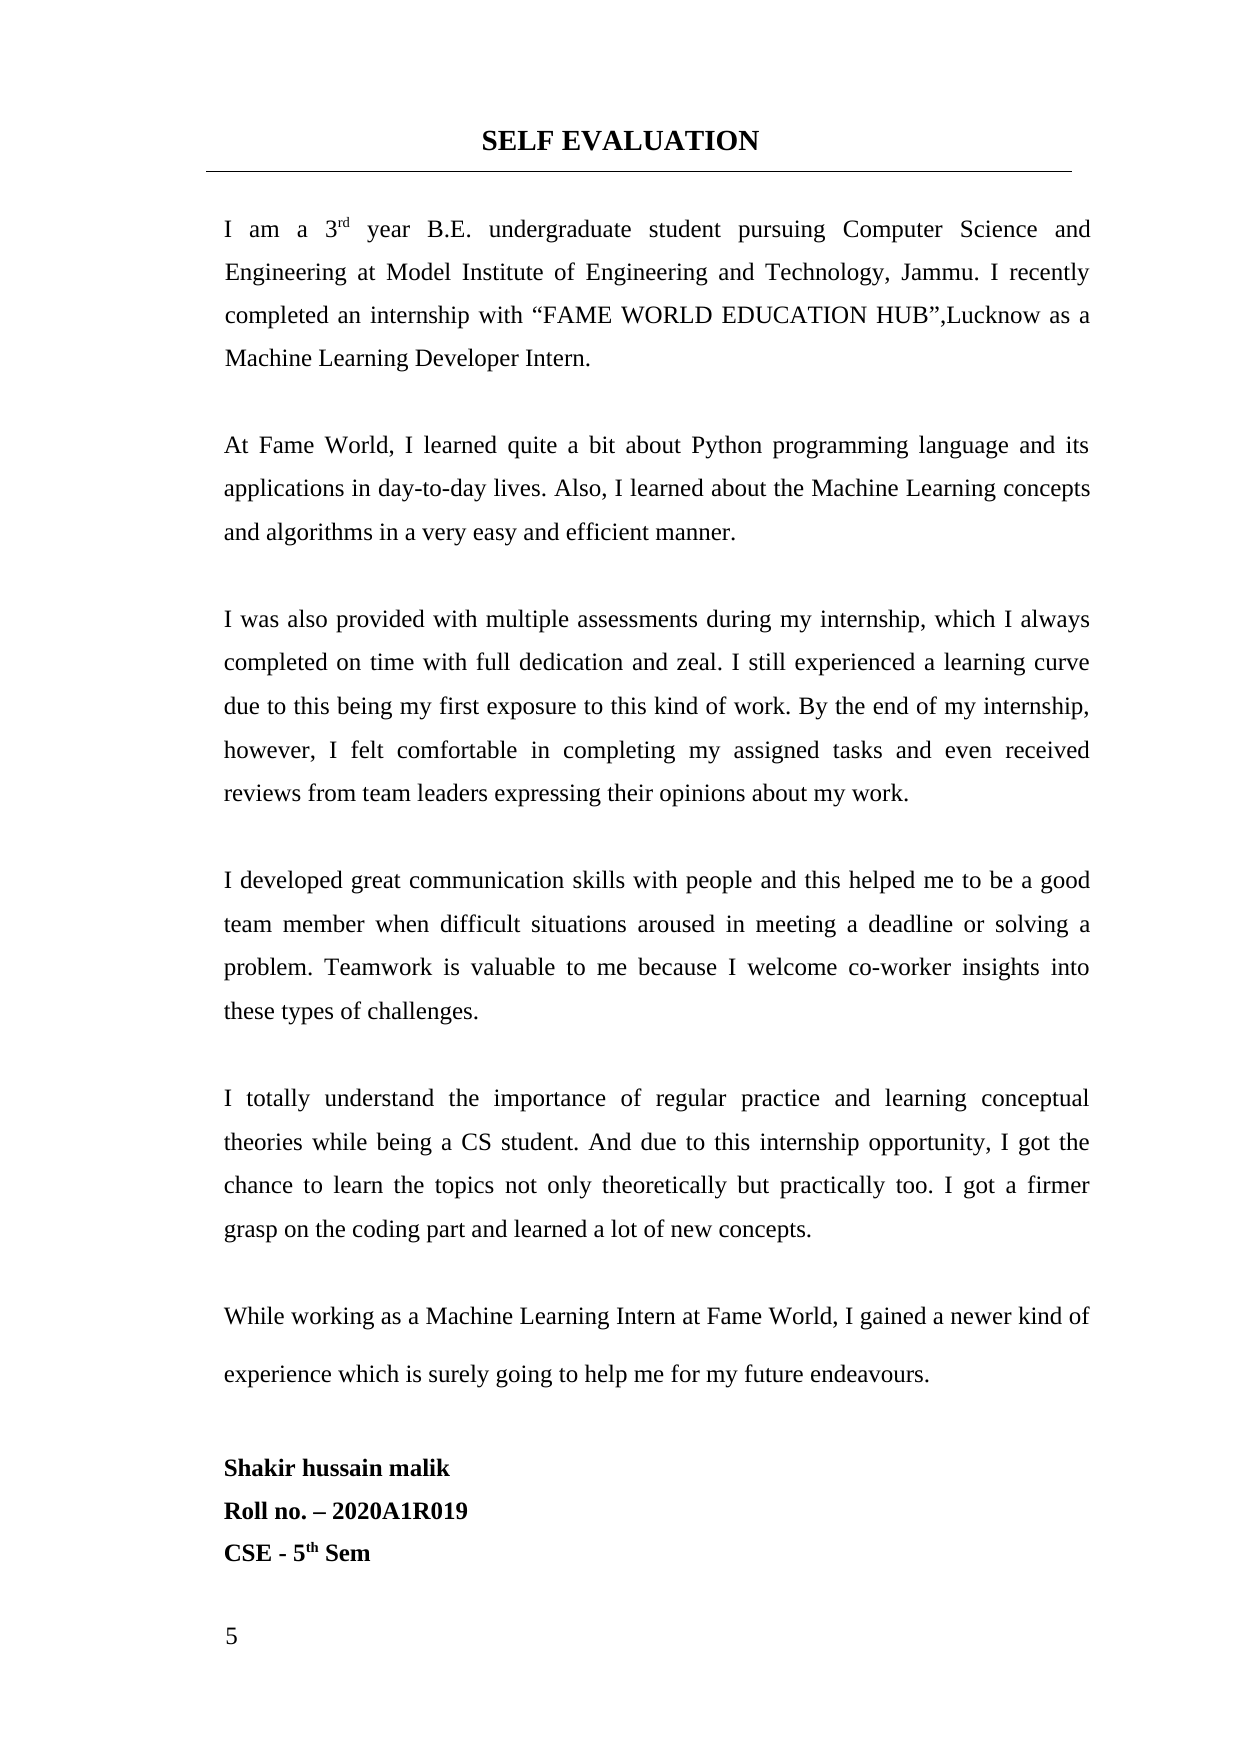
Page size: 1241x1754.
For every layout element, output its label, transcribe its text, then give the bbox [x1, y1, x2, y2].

text I developed great communication skills with people and this helped me to be a good team member when difficult situations aroused in meeting a deadline or solving a problem. Teamwork is valuable to me because I welcome co-worker insights into these types of challenges. [223, 865, 1091, 1025]
text Roll no. – 2020A1R019 [223, 1496, 1113, 1524]
text CSE - 5th Sem [223, 1538, 1113, 1567]
text Shakir hussain malik [223, 1453, 1113, 1482]
text I am a 3rd year B.E. undergraduate student pursuing Computer Science and Engineering at Model Institute of Engineering and Technology, Jammu. I recently completed an internship with “FAME WORLD EDUCATION HUB”,Lucknow as a Machine Learning Developer Intern. [223, 214, 1091, 372]
text While working as a Machine Learning Intern at Fame World, I gained a newer kind of experience which is surely going to help me for my future endeavours. [223, 1301, 1091, 1389]
text I was also provided with multiple assessments during my internship, which I always completed on time with full dedication and zeal. I still experienced a learning curve due to this being my first exposure to this kind of work. By the end of my internship, however, I felt comfortable in completing my assigned tasks and even received reviews from team leaders expressing their opinions about my work. [223, 604, 1091, 807]
text SELF EVALUATION [225, 123, 1113, 157]
text I totally understand the importance of regular practice and learning conceptual theories while being a CS student. And due to this internship opportunity, I got the chance to learn the topics not only theoretically but practically too. I got a firmer grasp on the coding part and learned a lot of new concepts. [223, 1083, 1091, 1243]
text At Fame World, I learned quite a bit about Python programming language and its applications in day-to-day lives. Also, I learned about the Machine Learning concepts and algorithms in a very easy and efficient manner. [223, 430, 1091, 546]
